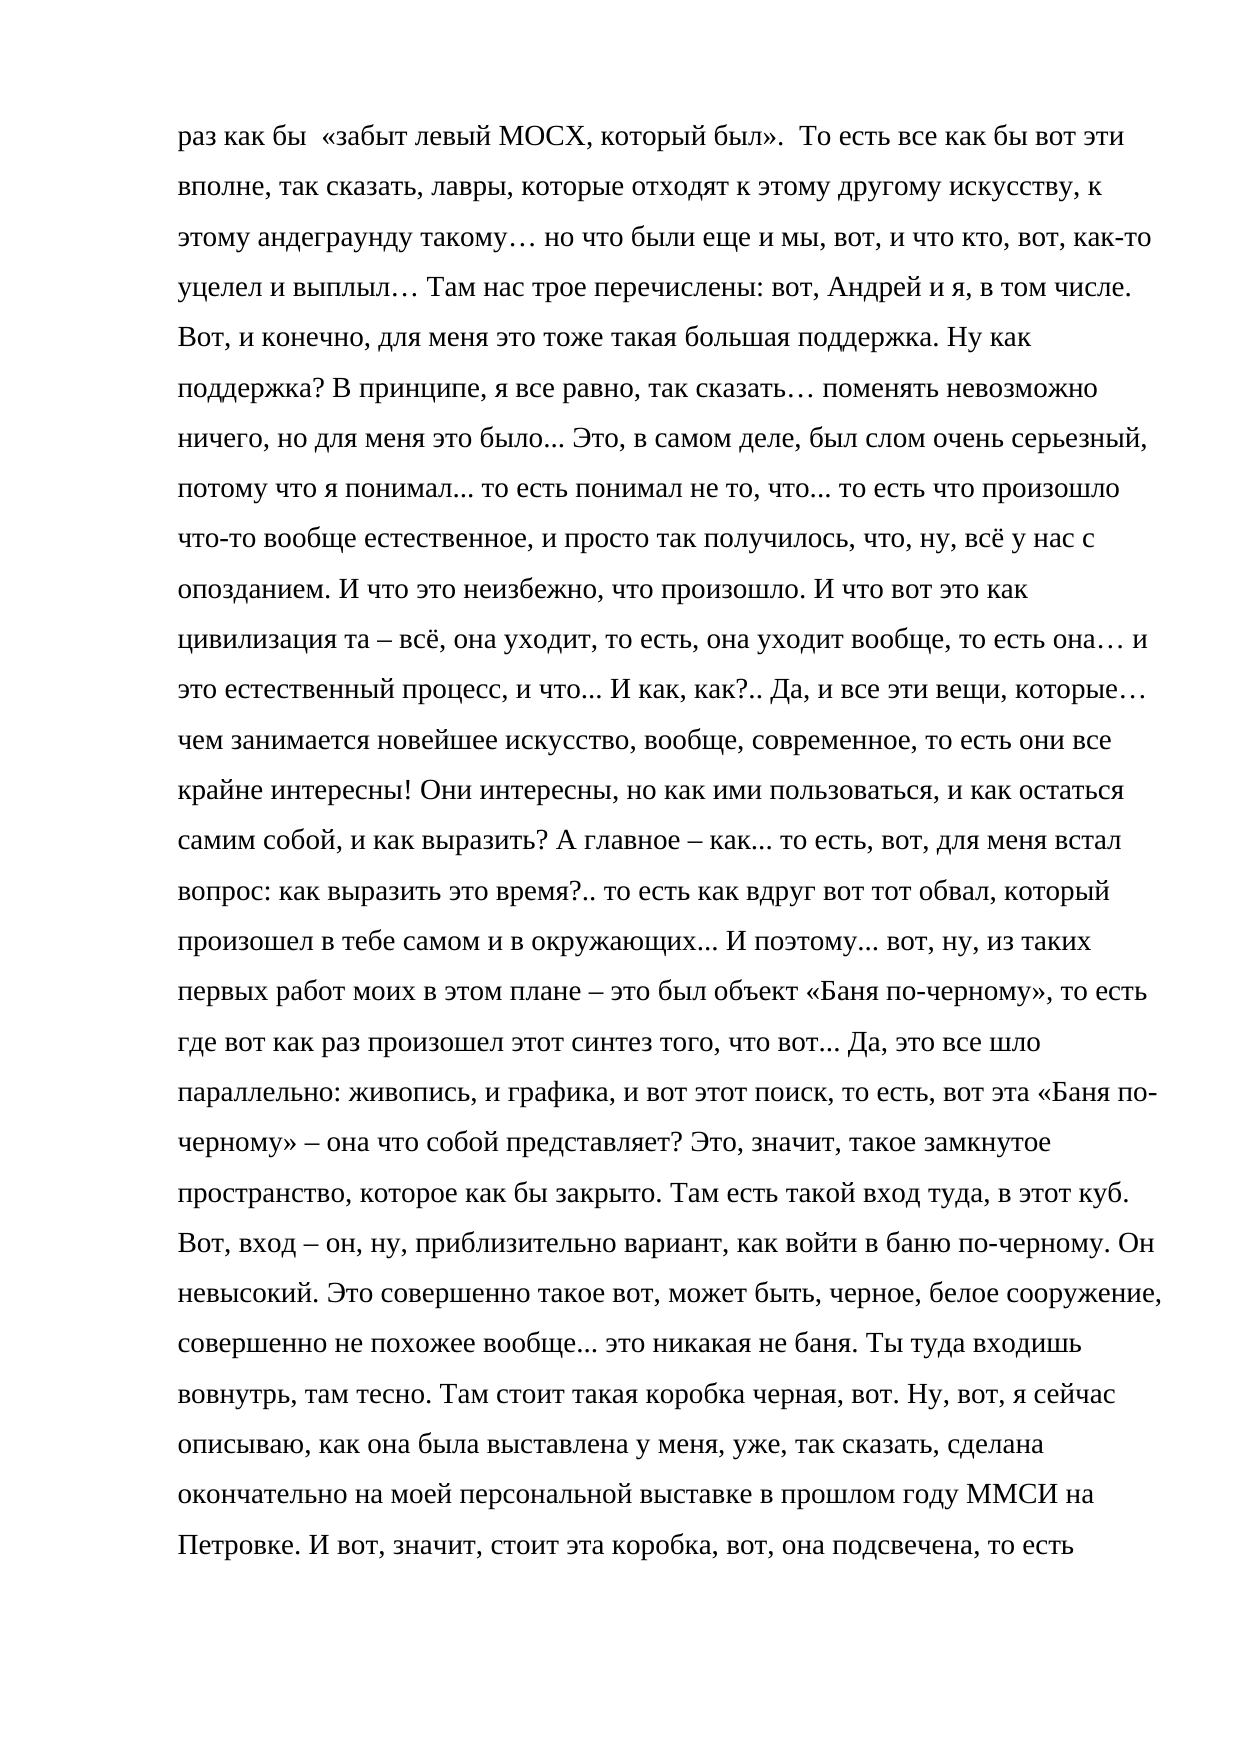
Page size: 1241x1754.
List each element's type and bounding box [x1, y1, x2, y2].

text [177, 118, 1166, 1560]
